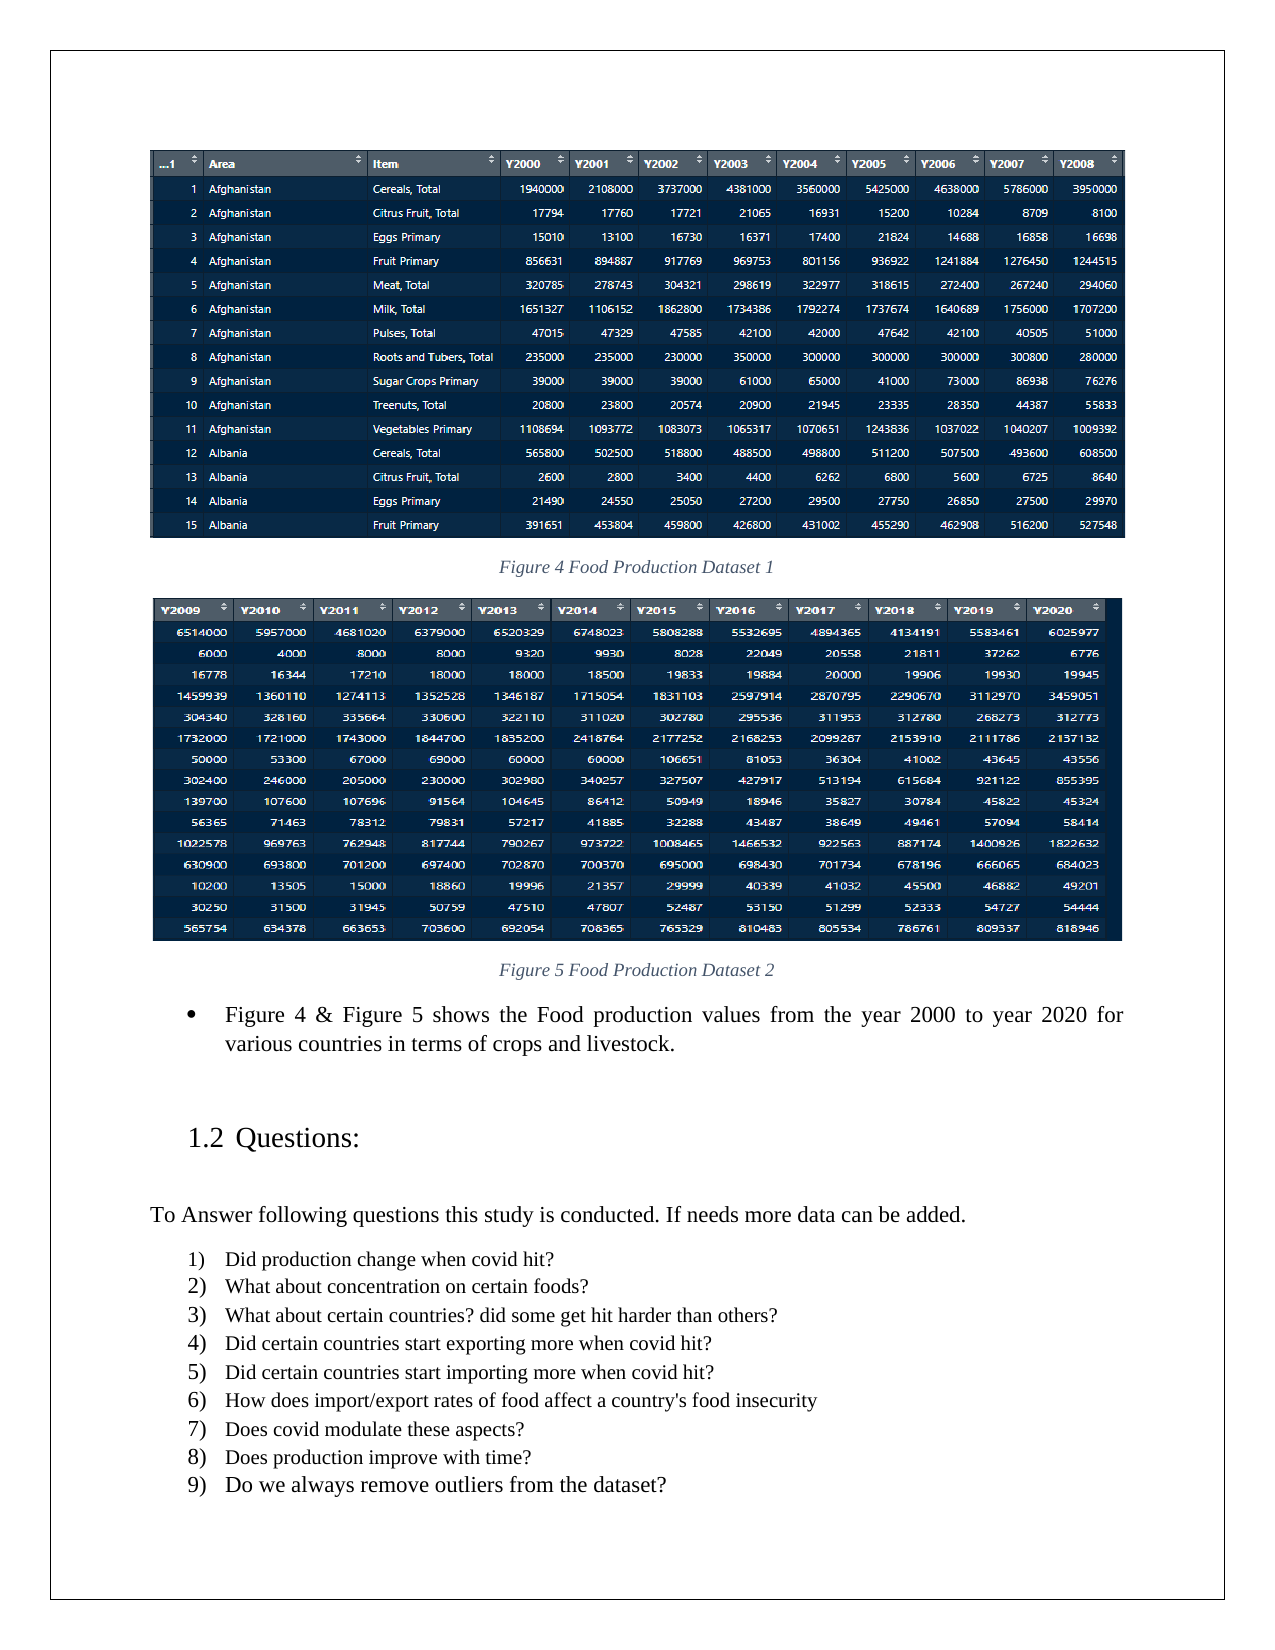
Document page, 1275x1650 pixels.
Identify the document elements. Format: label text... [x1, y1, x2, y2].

list Did certain countries start importing more when covid hit? [187, 1358, 1125, 1384]
list Does production improve with time? [187, 1443, 1125, 1469]
subtitle Questions: [187, 1120, 1125, 1154]
list What about certain countries? did some get hit harder than others? [187, 1301, 1125, 1327]
text Figure 5 Food Production Dataset 2 [150, 959, 1125, 981]
picture [152, 598, 1123, 941]
picture [150, 150, 1125, 538]
list What about concentration on certain foods? [187, 1272, 1125, 1299]
text To Answer following questions this study is conducted. If needs more data can be added. [150, 1201, 1125, 1228]
list Does covid modulate these aspects? [187, 1414, 1125, 1441]
list Did production change when covid hit? [187, 1246, 1125, 1271]
list Figure 4 & Figure 5 shows the Food production values from the year 2000 to year 2020 for various countries in terms of crops and livestock. [187, 1001, 1125, 1056]
list How does import/export rates of food affect a country's food insecurity [187, 1386, 1125, 1412]
list Do we always remove outliers from the dataset? [187, 1471, 1125, 1498]
list Did certain countries start exporting more when covid hit? [187, 1329, 1125, 1356]
text Figure 4 Food Production Dataset 1 [150, 556, 1125, 578]
